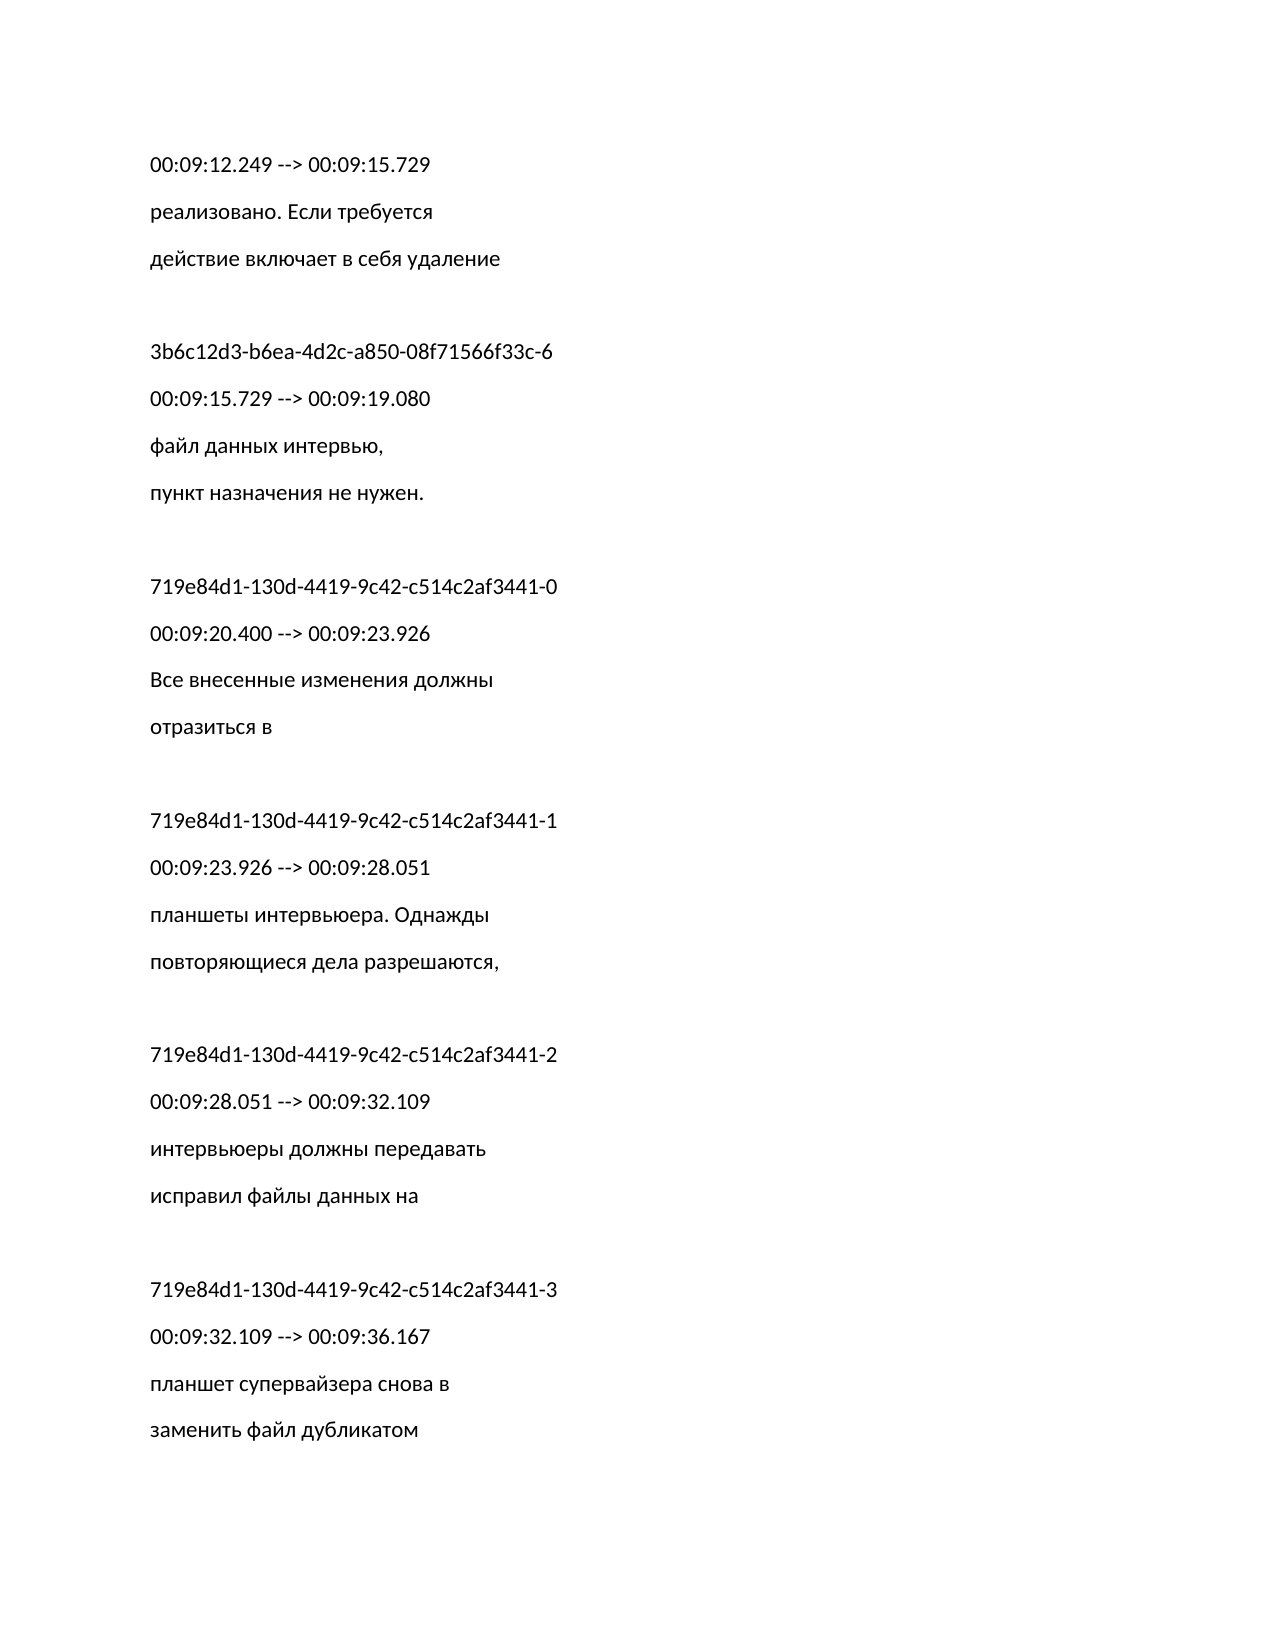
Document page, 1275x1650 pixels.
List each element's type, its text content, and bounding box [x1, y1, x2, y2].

text Все внесенные изменения должны [150, 666, 1125, 694]
text реализовано. Если требуется [150, 197, 1125, 225]
text планшет супервайзера снова в [150, 1369, 1125, 1397]
text 00:09:32.109 --> 00:09:36.167 [150, 1322, 1125, 1350]
text 3b6c12d3-b6ea-4d2c-a850-08f71566f33c-6 [150, 337, 1125, 366]
text повторяющиеся дела разрешаются, [150, 947, 1125, 975]
text отразиться в [150, 712, 1125, 741]
text 719e84d1-130d-4419-9c42-c514c2af3441-2 [150, 1041, 1125, 1069]
text исправил файлы данных на [150, 1181, 1125, 1209]
text файл данных интервью, [150, 431, 1125, 459]
text 00:09:20.400 --> 00:09:23.926 [150, 619, 1125, 647]
text планшеты интервьюера. Однажды [150, 900, 1125, 928]
text 00:09:15.729 --> 00:09:19.080 [150, 384, 1125, 412]
text 719e84d1-130d-4419-9c42-c514c2af3441-1 [150, 806, 1125, 834]
text 719e84d1-130d-4419-9c42-c514c2af3441-3 [150, 1275, 1125, 1303]
text 00:09:28.051 --> 00:09:32.109 [150, 1087, 1125, 1116]
text действие включает в себя удаление [150, 244, 1125, 272]
text интервьюеры должны передавать [150, 1134, 1125, 1162]
text 719e84d1-130d-4419-9c42-c514c2af3441-0 [150, 572, 1125, 600]
text заменить файл дубликатом [150, 1416, 1125, 1444]
text 00:09:12.249 --> 00:09:15.729 [150, 150, 1125, 178]
text пункт назначения не нужен. [150, 478, 1125, 506]
text 00:09:23.926 --> 00:09:28.051 [150, 853, 1125, 881]
